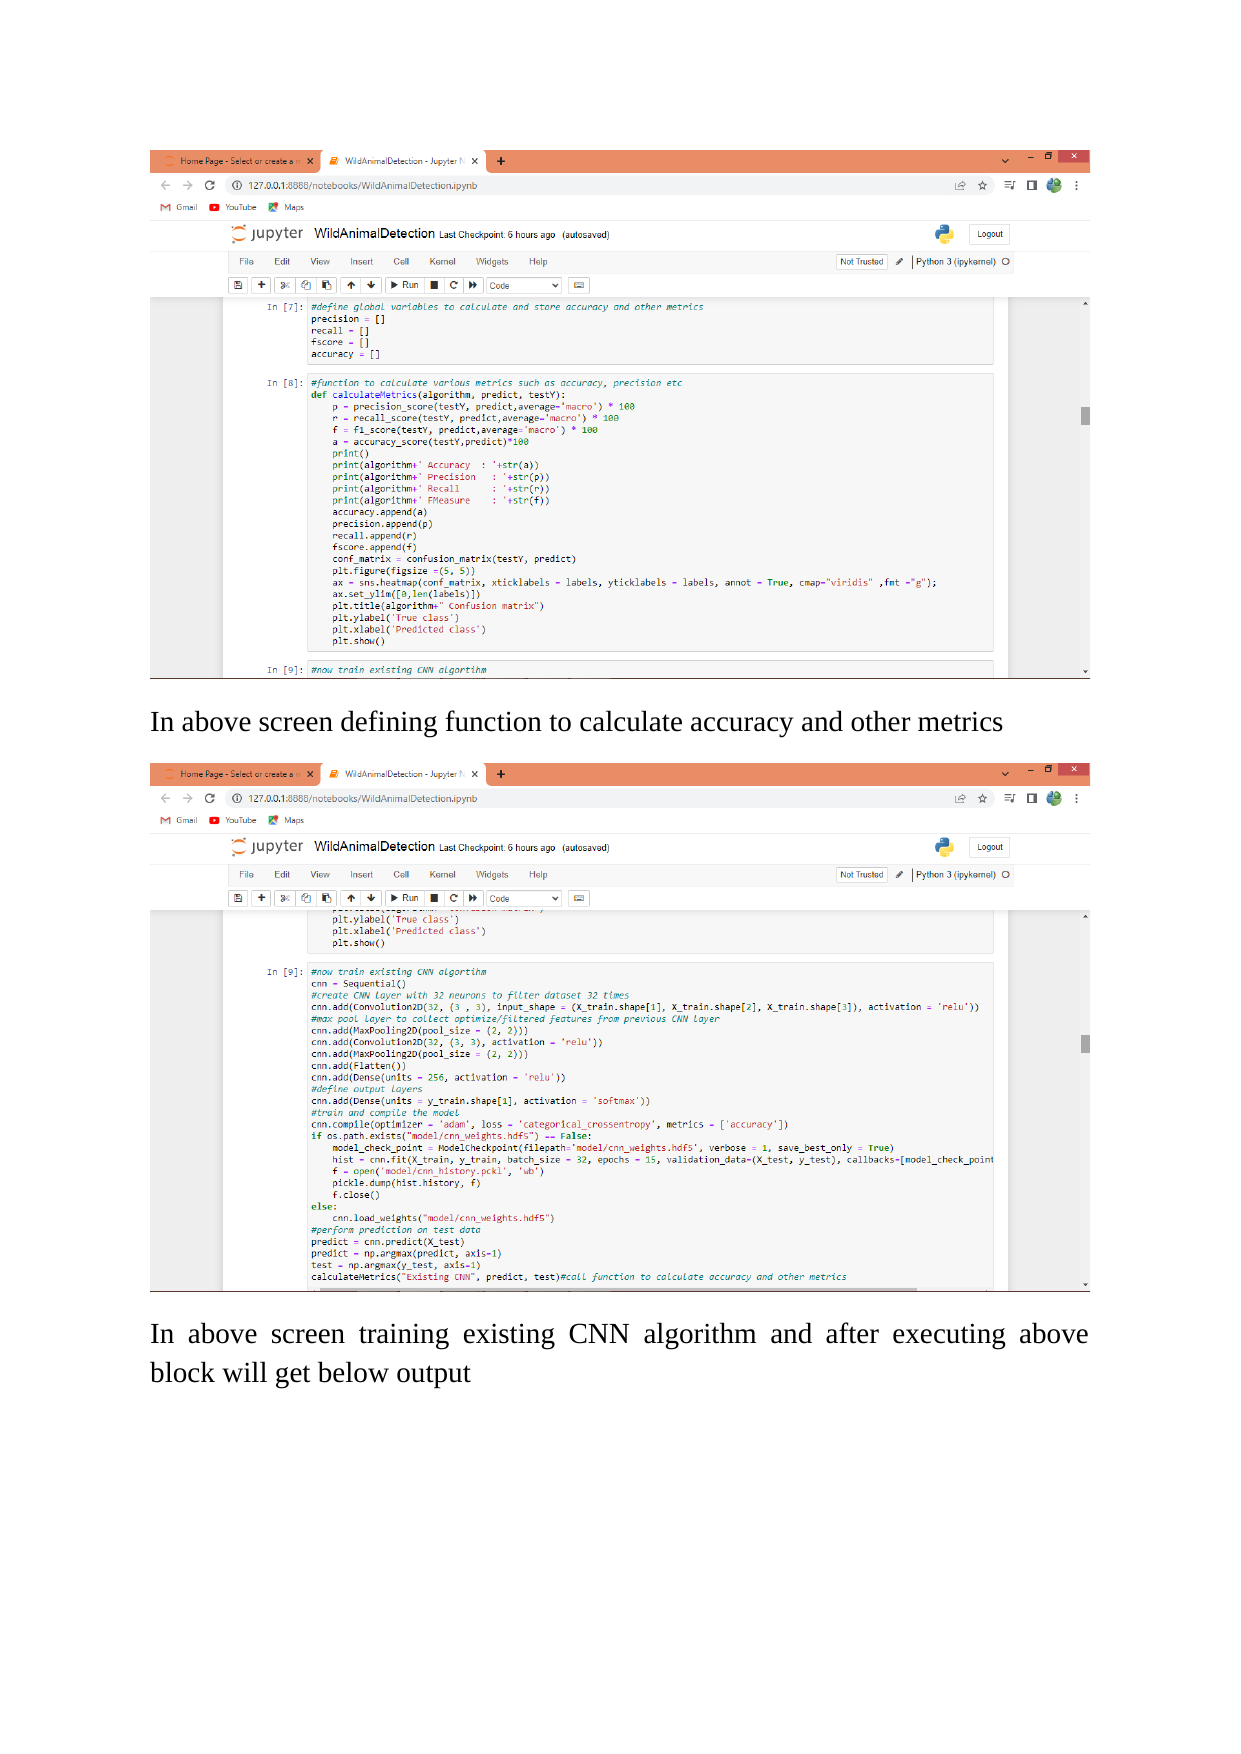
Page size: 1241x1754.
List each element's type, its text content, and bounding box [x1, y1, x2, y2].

text In above screen defining function to calculate accuracy and other metrics [150, 704, 1090, 737]
text In above screen training existing CNN algorithm and after executing above block will get below output [150, 1317, 1090, 1389]
picture [150, 763, 1091, 1292]
picture [150, 150, 1091, 679]
